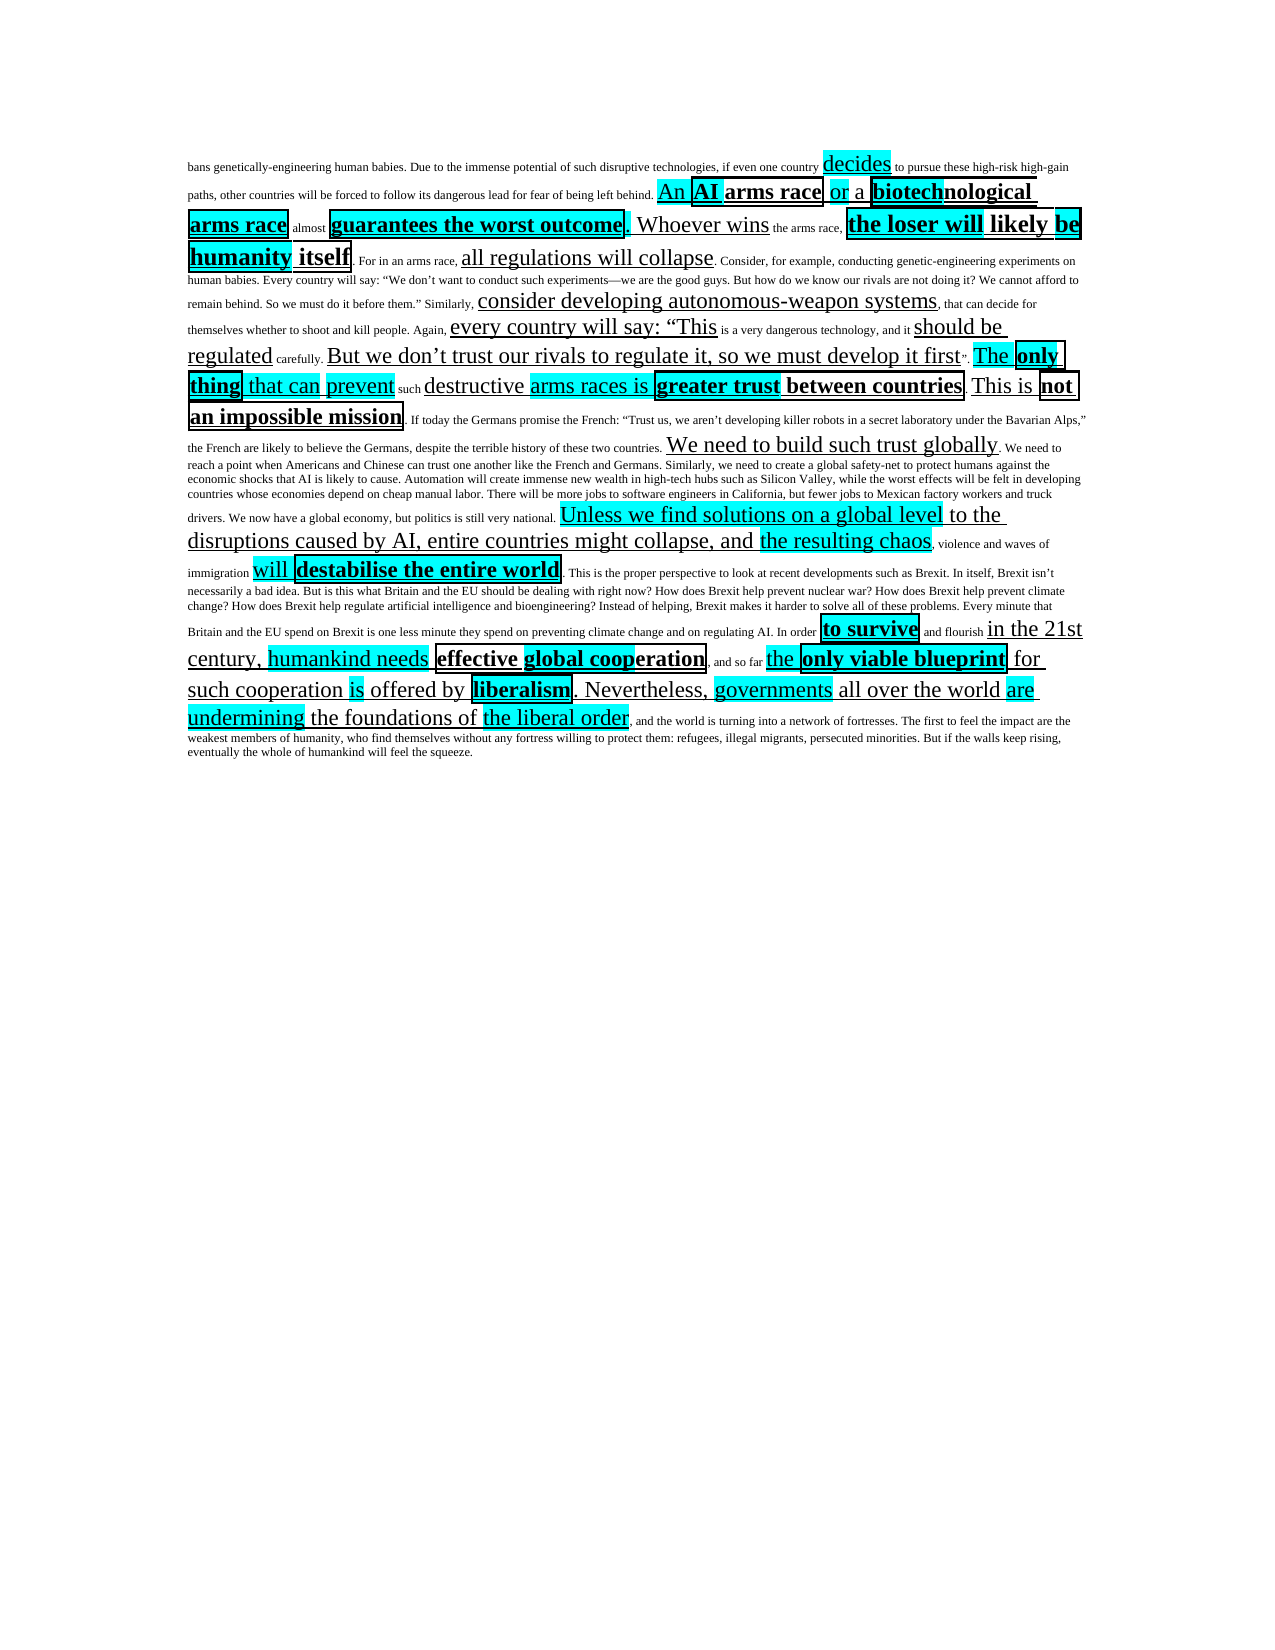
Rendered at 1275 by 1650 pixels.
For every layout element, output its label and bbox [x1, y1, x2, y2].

text [187, 150, 1087, 759]
